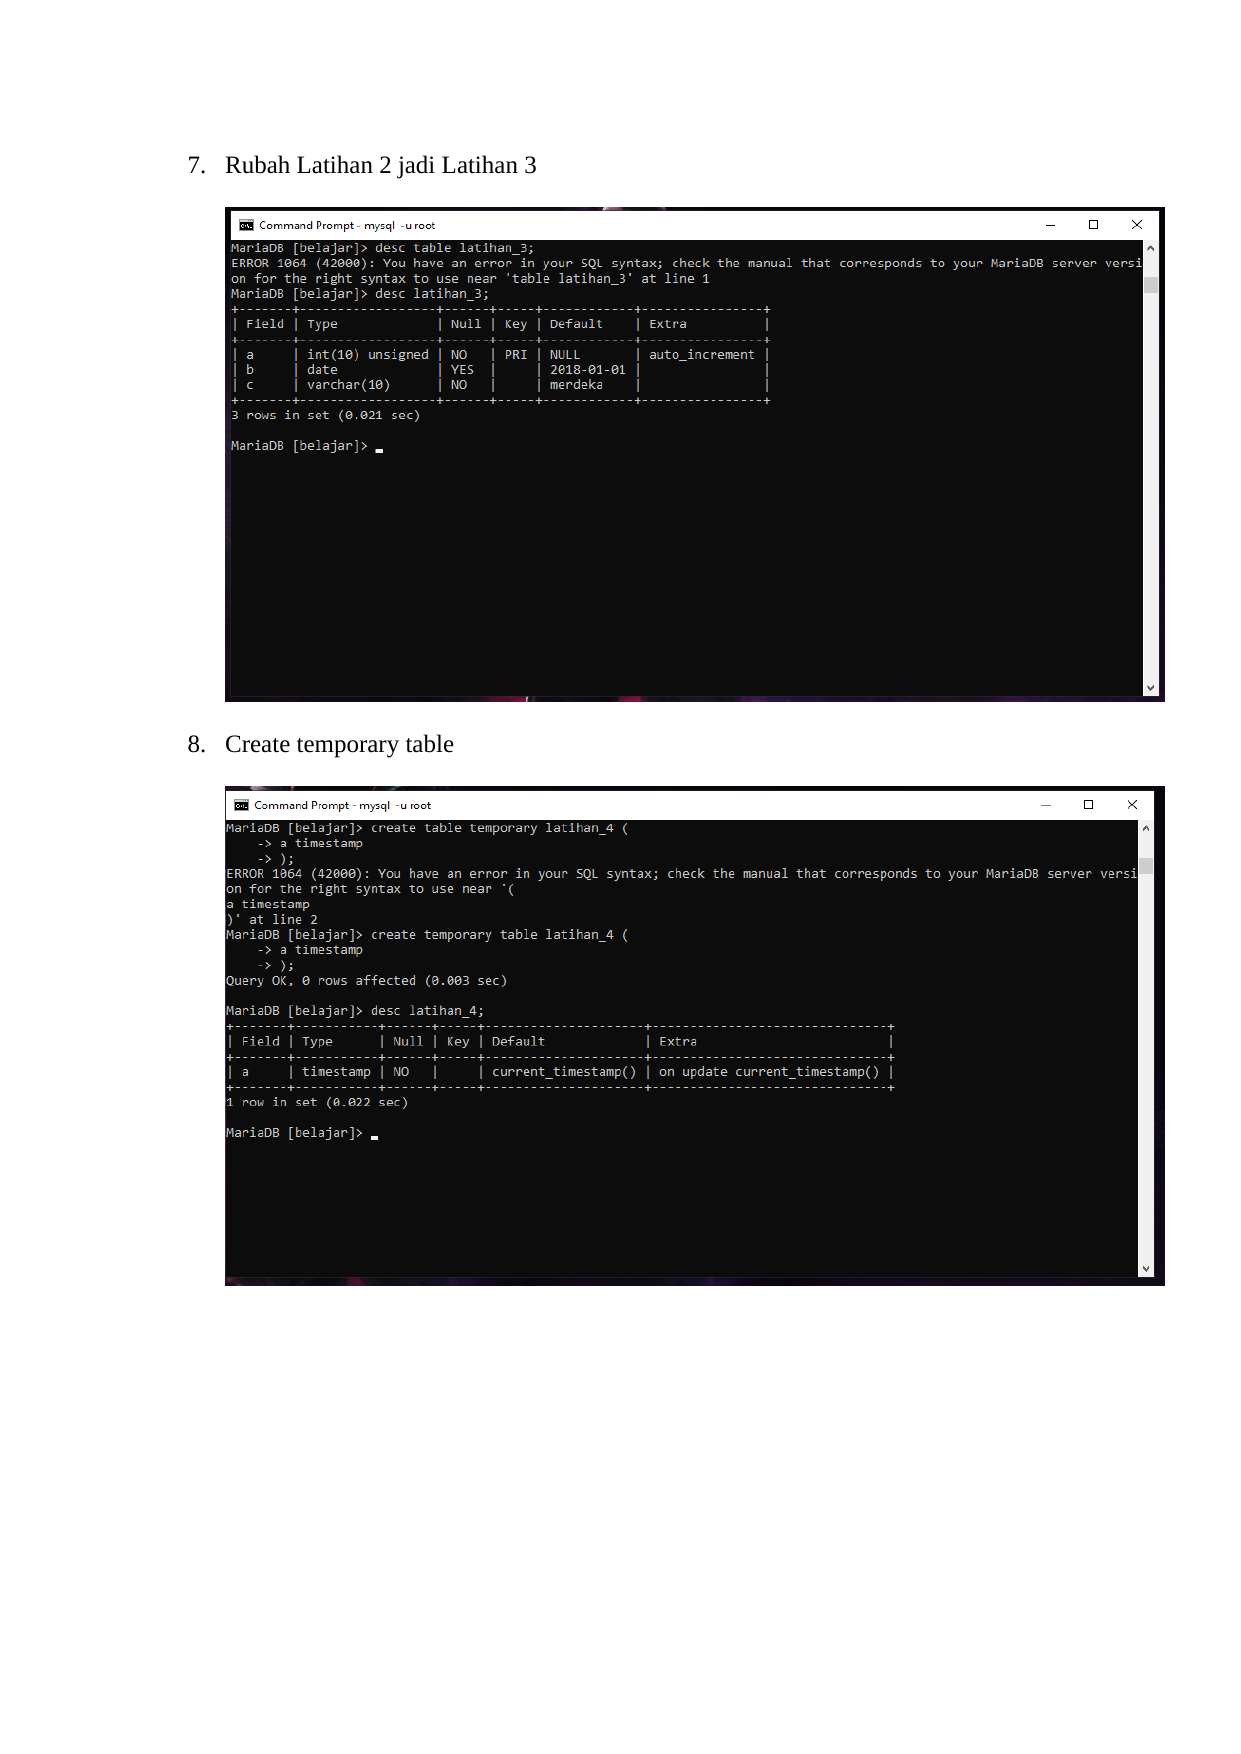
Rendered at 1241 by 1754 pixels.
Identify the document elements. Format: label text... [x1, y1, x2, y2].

list Rubah Latihan 2 jadi Latihan 3 [187, 150, 1090, 179]
picture [225, 786, 1165, 1286]
picture [225, 207, 1165, 702]
list Create temporary table [187, 729, 1090, 758]
